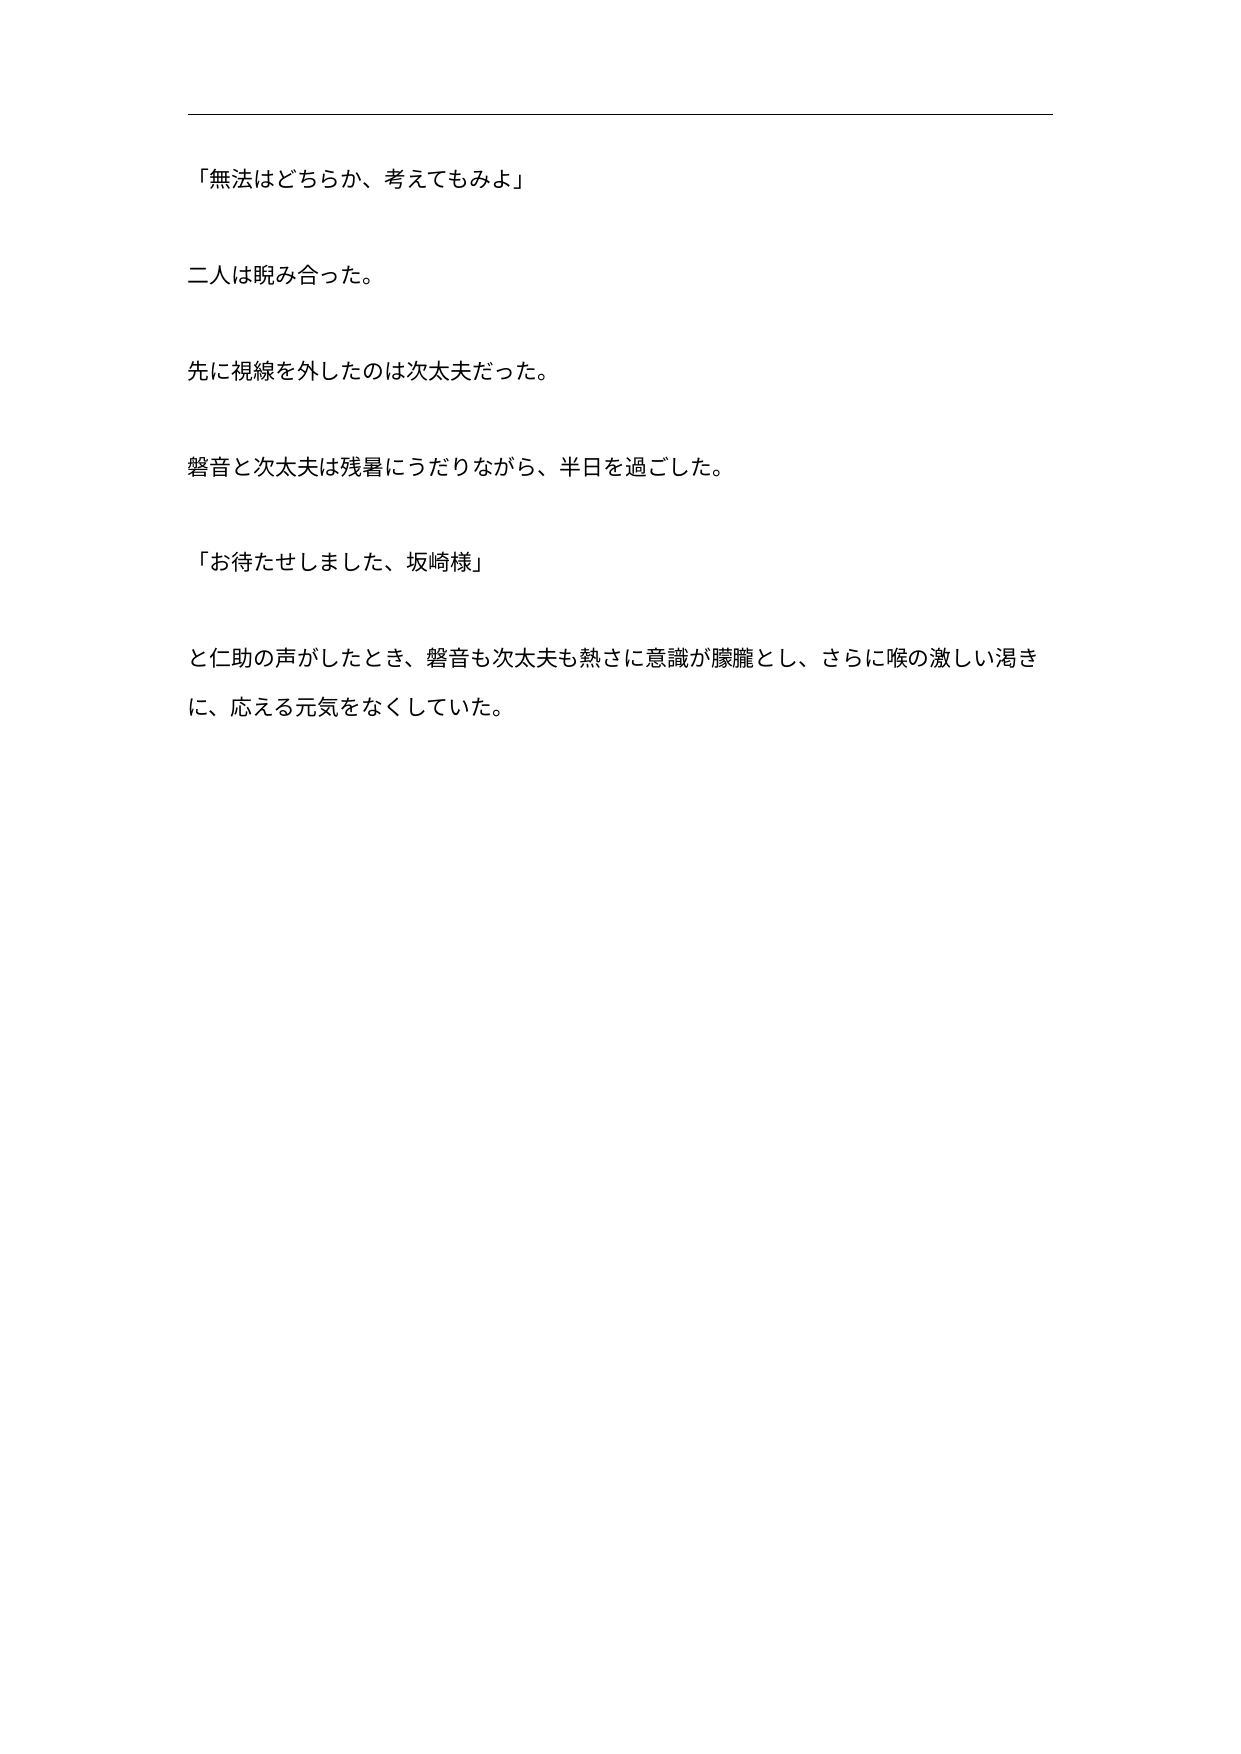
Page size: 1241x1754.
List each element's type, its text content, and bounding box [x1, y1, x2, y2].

text 二人は睨み合った。 [187, 258, 1053, 290]
text 「無法はどちらか、考えてもみよ」 [187, 162, 1053, 194]
text 磐音と次太夫は残暑にうだりながら、半日を過ごした。 [187, 449, 1053, 482]
text と仁助の声がしたとき、磐音も次太夫も熱さに意識が朦朧とし、さらに喉の激しい渇きに、応える元気をなくしていた。 [187, 641, 1053, 722]
text 先に視線を外したのは次太夫だった。 [187, 353, 1053, 386]
text 「お待たせしました、坂崎様」 [187, 545, 1053, 577]
